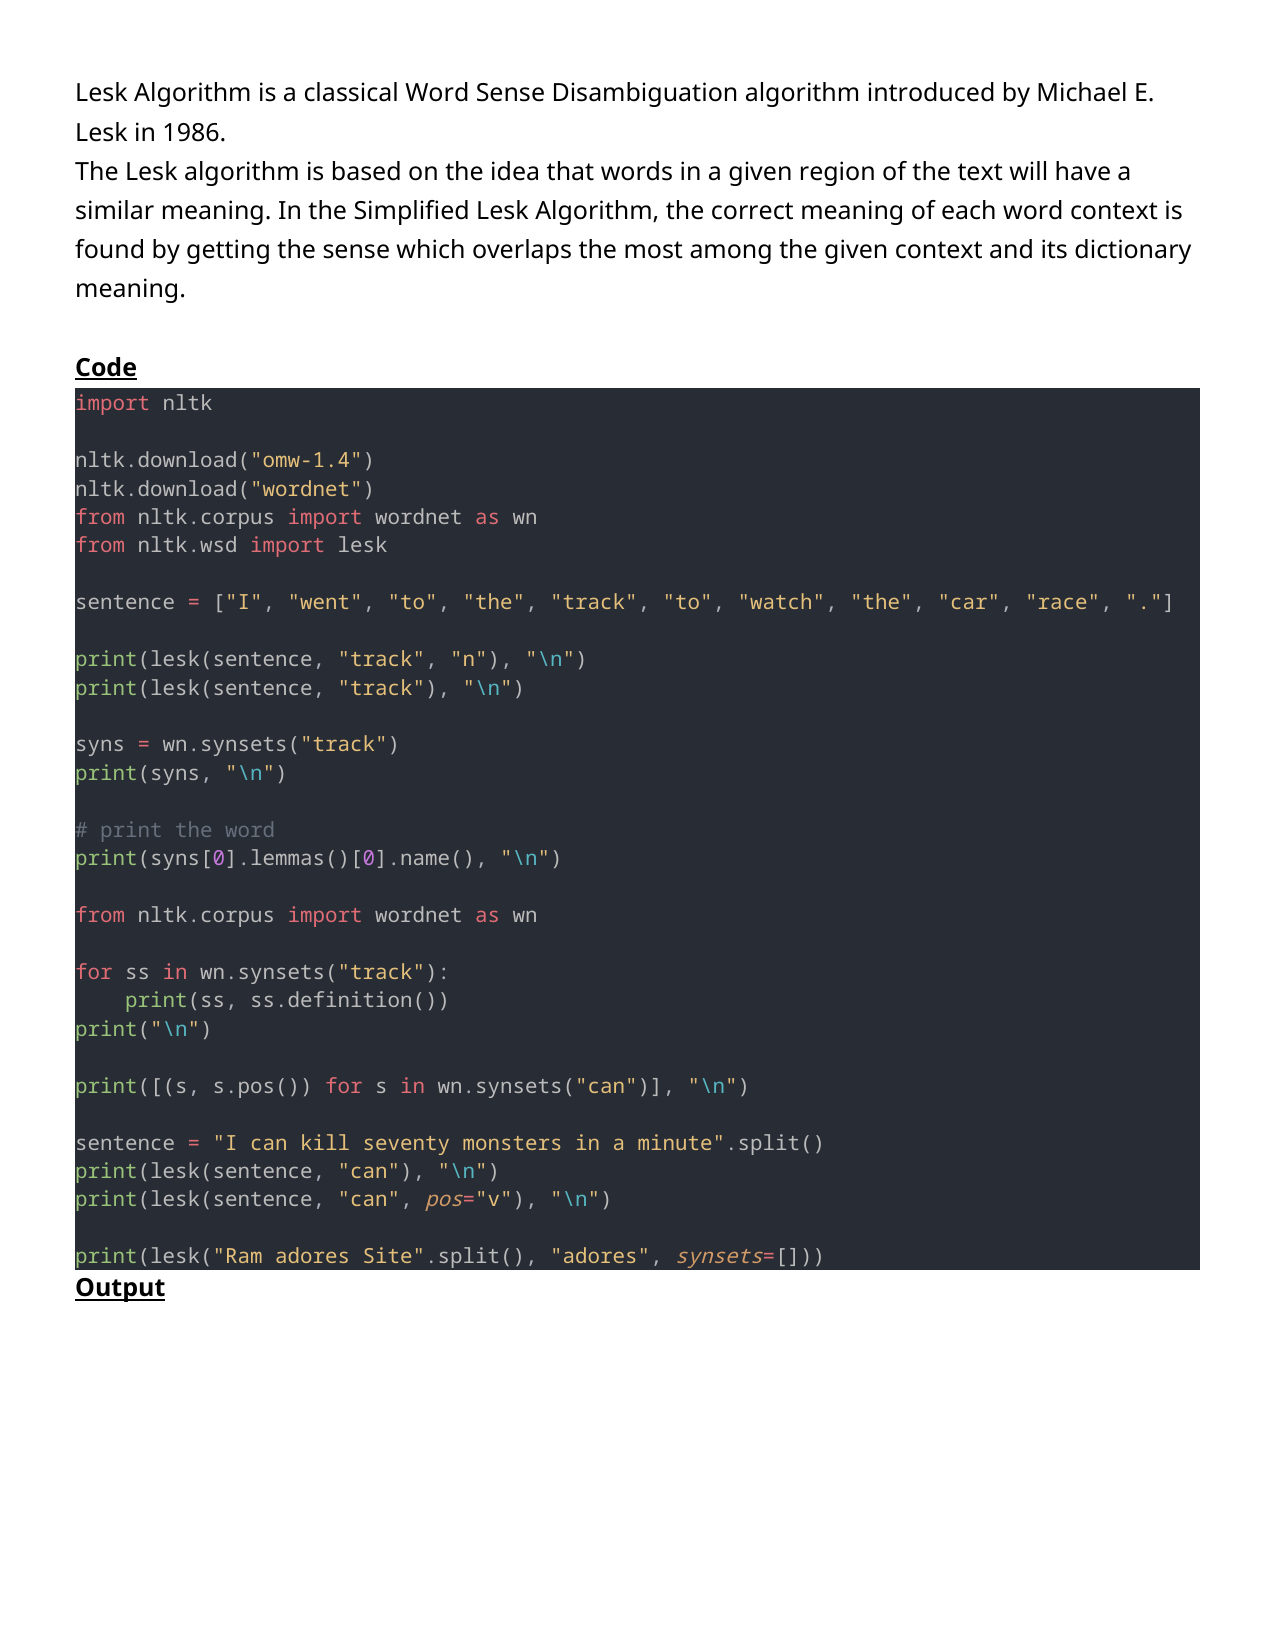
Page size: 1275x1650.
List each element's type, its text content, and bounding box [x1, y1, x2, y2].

text print(lesk(sentence, "track"), "\n") [75, 673, 1200, 701]
text The Lesk algorithm is based on the idea that words in a given region of the text will have a similar meaning. In the Simplified Lesk Algorithm, the correct meaning of each word context is found by getting the sense which overlaps the most among the given context and its dictionary meaning. [75, 153, 1200, 305]
text print(lesk(sentence, "can", pos="v"), "\n") [75, 1184, 1200, 1213]
text nltk.download("wordnet") [75, 474, 1200, 502]
text Code [75, 349, 1200, 383]
text syns = wn.synsets("track") [75, 729, 1200, 758]
text print(syns, "\n") [75, 758, 1200, 786]
text print(ss, ss.definition()) [75, 986, 1200, 1014]
text sentence = ["I", "went", "to", "the", "track", "to", "watch", "the", "car", "race", "."] [75, 587, 1200, 616]
text import nltk [75, 388, 1200, 417]
text print([(s, s.pos()) for s in wn.synsets("can")], "\n") [75, 1071, 1200, 1099]
text from nltk.corpus import wordnet as wn [75, 502, 1200, 531]
text nltk.download("omw-1.4") [75, 445, 1200, 474]
text # print the word [75, 815, 1200, 843]
text print("\n") [75, 1014, 1200, 1042]
text print(syns[0].lemmas()[0].name(), "\n") [75, 843, 1200, 872]
text print(lesk("Ram adores Site".split(), "adores", synsets=[])) [75, 1241, 1200, 1270]
text print(lesk(sentence, "can"), "\n") [75, 1156, 1200, 1184]
text from nltk.wsd import lesk [75, 531, 1200, 559]
text Lesk Algorithm is a classical Word Sense Disambiguation algorithm introduced by Michael E. Lesk in 1986. [75, 75, 1200, 148]
text print(lesk(sentence, "track", "n"), "\n") [75, 644, 1200, 673]
text Output [75, 1270, 1200, 1304]
text for ss in wn.synsets("track"): [75, 957, 1200, 986]
text from nltk.corpus import wordnet as wn [75, 900, 1200, 929]
text sentence = "I can kill seventy monsters in a minute".split() [75, 1128, 1200, 1156]
